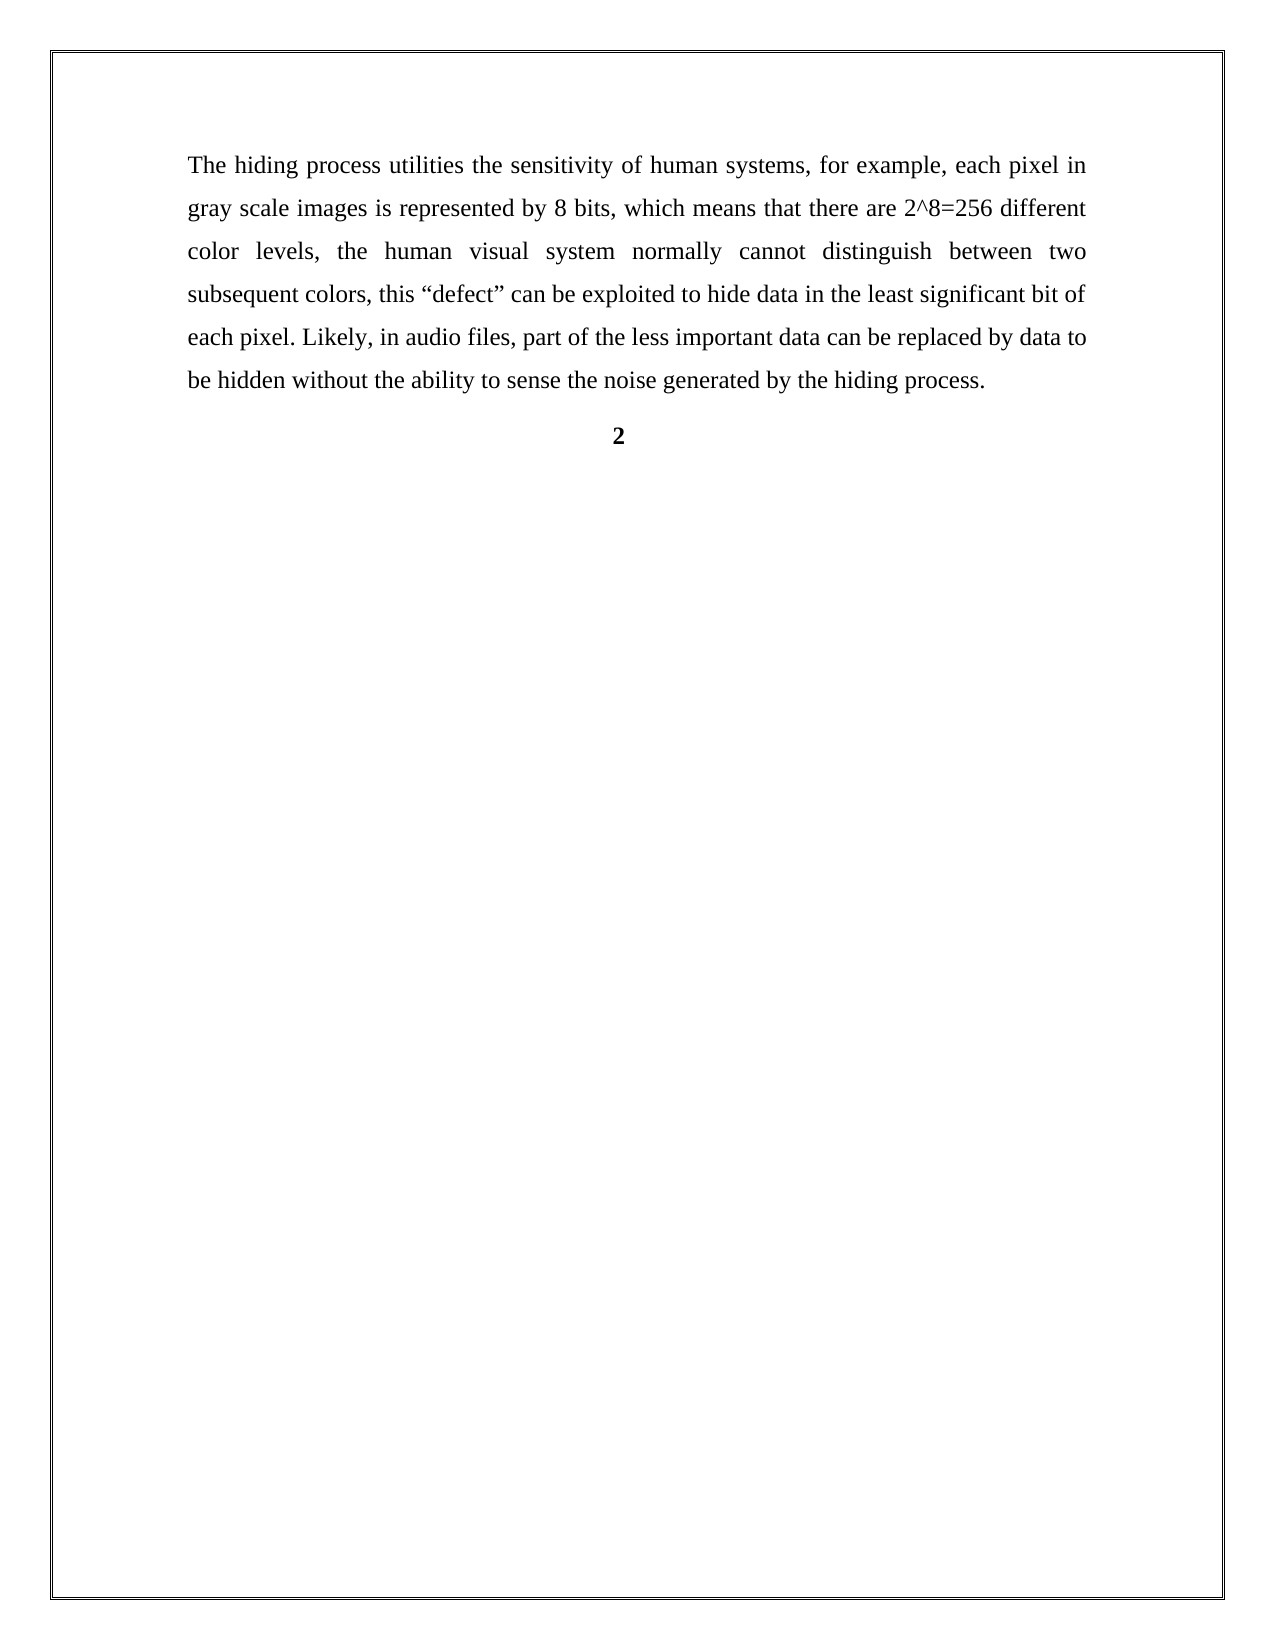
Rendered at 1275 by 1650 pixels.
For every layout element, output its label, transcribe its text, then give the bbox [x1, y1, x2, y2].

text The hiding process utilities the sensitivity of human systems, for example, each pixel in gray scale images is represented by 8 bits, which means that there are 2^8=256 different color levels, the human visual system normally cannot distinguish between two subsequent colors, this “defect” can be exploited to hide data in the least significant bit of each pixel. Likely, in audio files, part of the less important data can be replaced by data to be hidden without the ability to sense the noise generated by the hiding process. [187, 150, 1087, 394]
text 2 [187, 421, 1087, 450]
